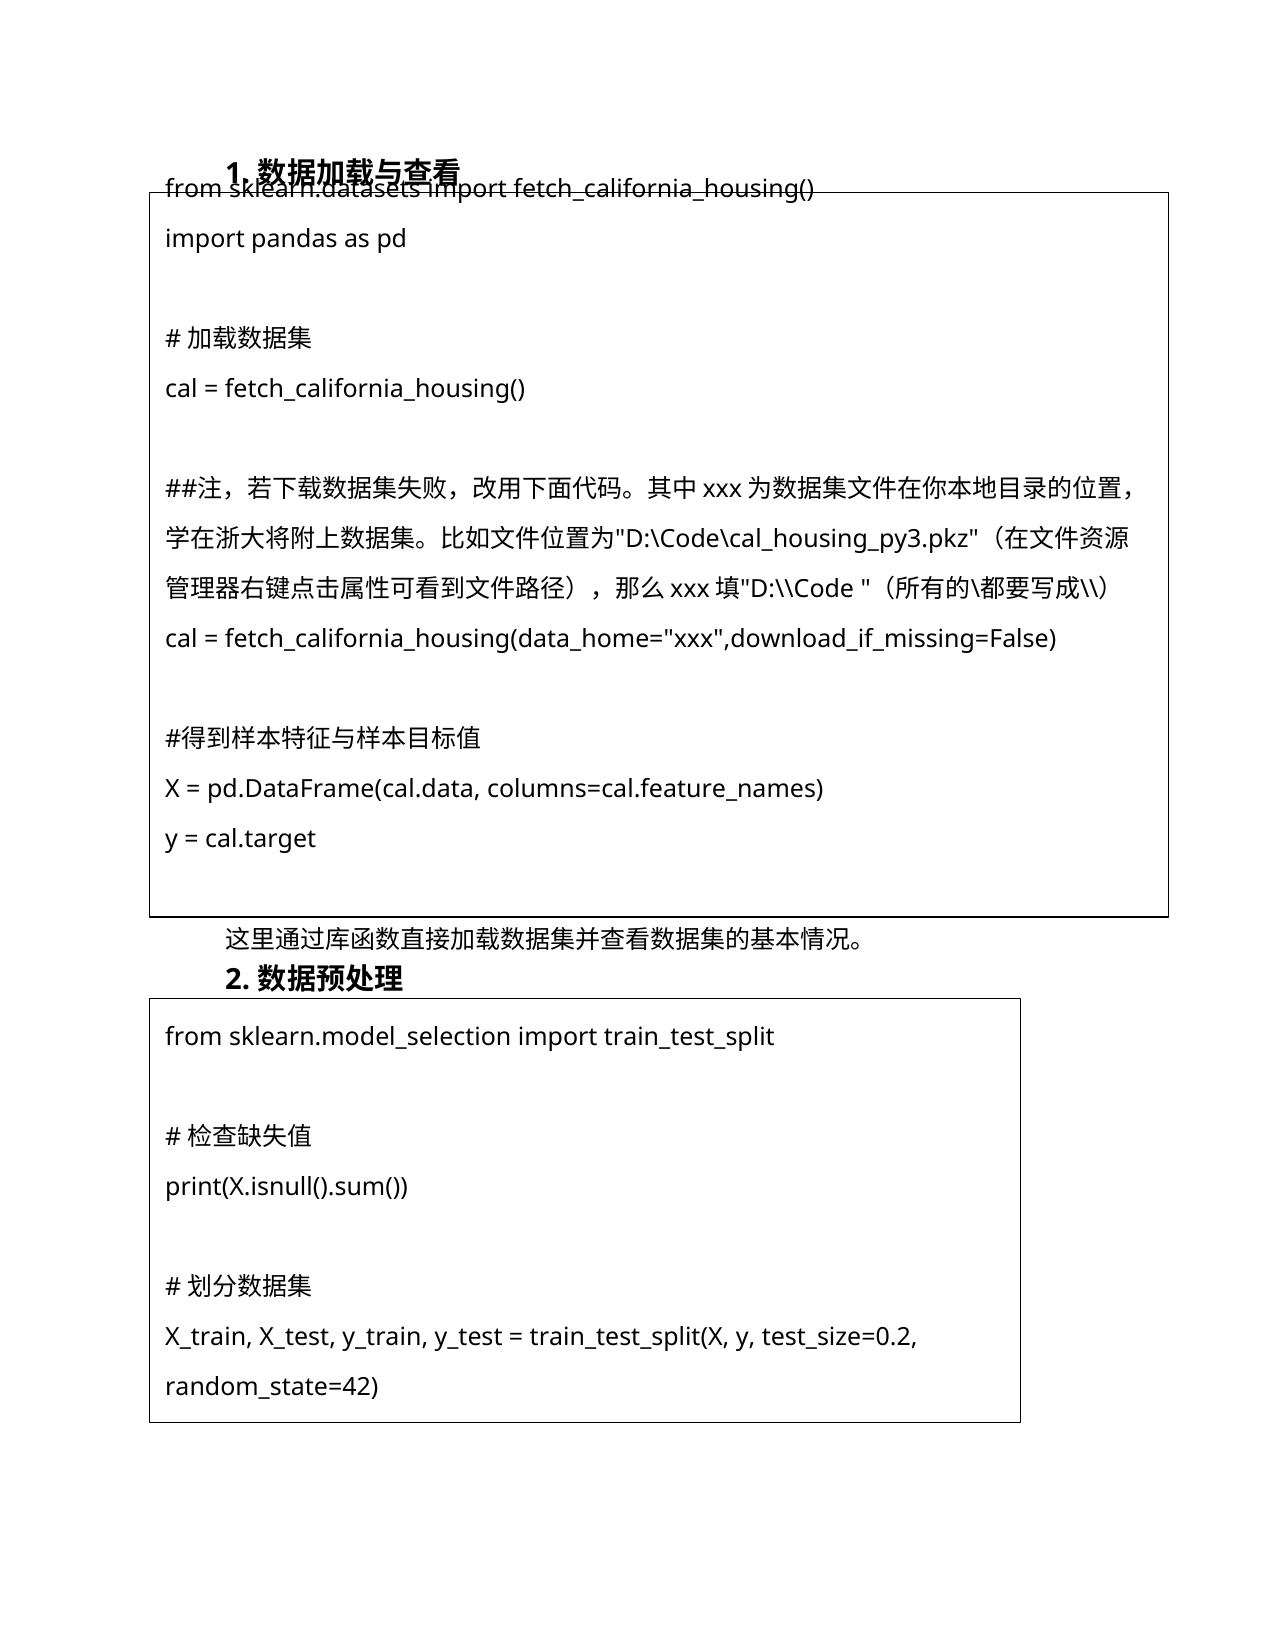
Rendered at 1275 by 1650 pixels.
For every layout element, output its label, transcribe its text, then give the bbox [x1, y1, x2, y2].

text 2. 数据预处理 [150, 956, 1125, 998]
text 这里通过库函数直接加载数据集并查看数据集的基本情况。 [150, 919, 1125, 956]
text 1. 数据加载与查看 [150, 150, 1125, 192]
